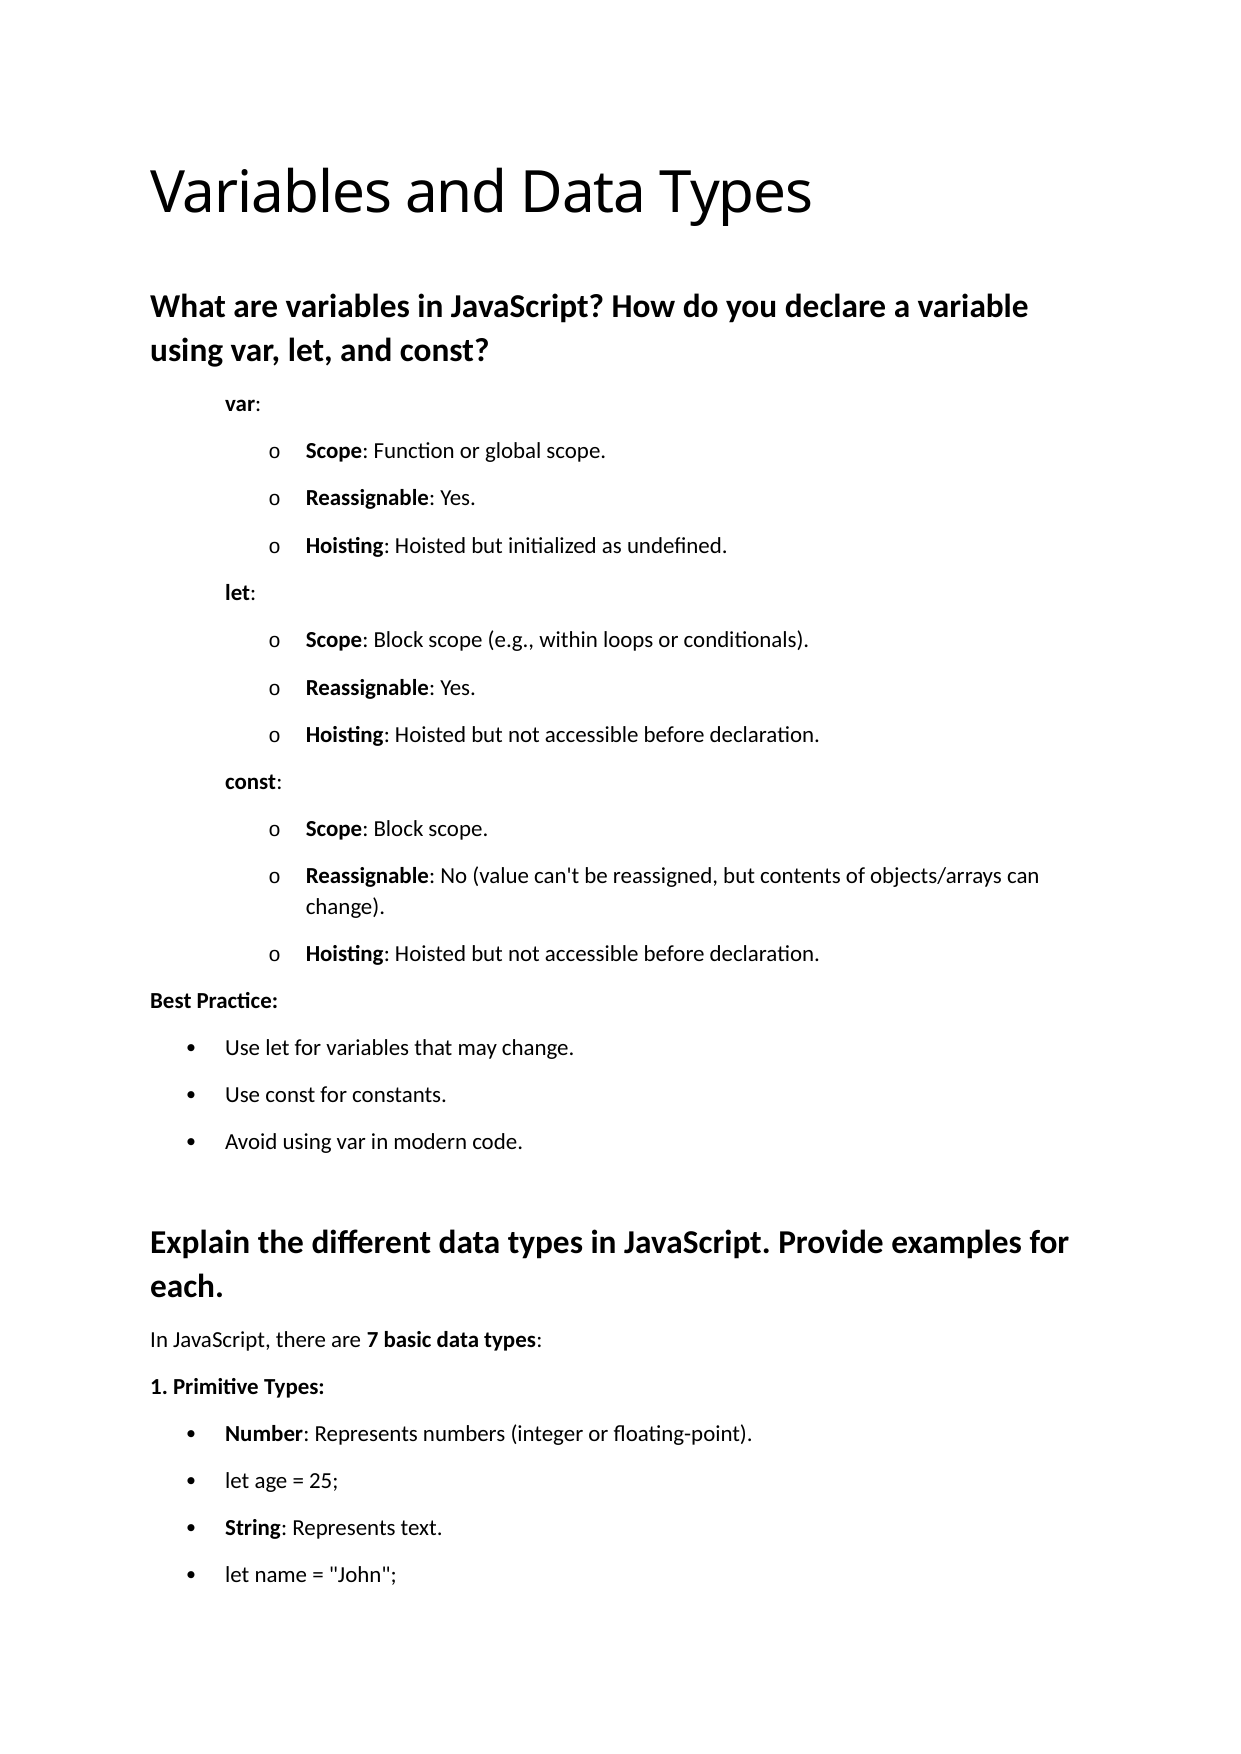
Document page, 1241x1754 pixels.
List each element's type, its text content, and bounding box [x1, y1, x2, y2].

text 1. Primitive Types: [150, 1372, 1090, 1401]
list Scope: Block scope. [268, 814, 1090, 843]
list Number: Represents numbers (integer or floating-point). [187, 1419, 1090, 1447]
list Hoisting: Hoisted but not accessible before declaration. [268, 720, 1090, 748]
list Reassignable: No (value can't be reassigned, but contents of objects/arrays can change). [268, 862, 1090, 920]
text let: [225, 578, 1090, 606]
list Use let for variables that may change. [187, 1033, 1090, 1062]
text What are variables in JavaScript? How do you declare a variable using var, let, and const? [150, 285, 1090, 369]
text const: [225, 767, 1090, 795]
list Reassignable: Yes. [268, 673, 1090, 701]
title Variables and Data Types [150, 150, 1090, 229]
list Scope: Block scope (e.g., within loops or conditionals). [268, 625, 1090, 654]
list Avoid using var in modern code. [187, 1127, 1090, 1155]
list Hoisting: Hoisted but initialized as undefined. [268, 531, 1090, 559]
text Best Practice: [150, 987, 1090, 1015]
text Explain the different data types in JavaScript. Provide examples for each. [150, 1221, 1090, 1306]
list Use const for constants. [187, 1080, 1090, 1108]
list let age = 25; [187, 1466, 1090, 1494]
text var: [150, 389, 1090, 417]
list let name = "John"; [187, 1560, 1090, 1588]
list Reassignable: Yes. [268, 483, 1090, 512]
list String: Represents text. [187, 1513, 1090, 1541]
list Scope: Function or global scope. [268, 436, 1090, 465]
list Hoisting: Hoisted but not accessible before declaration. [268, 939, 1090, 968]
text In JavaScript, there are 7 basic data types: [150, 1326, 1090, 1354]
